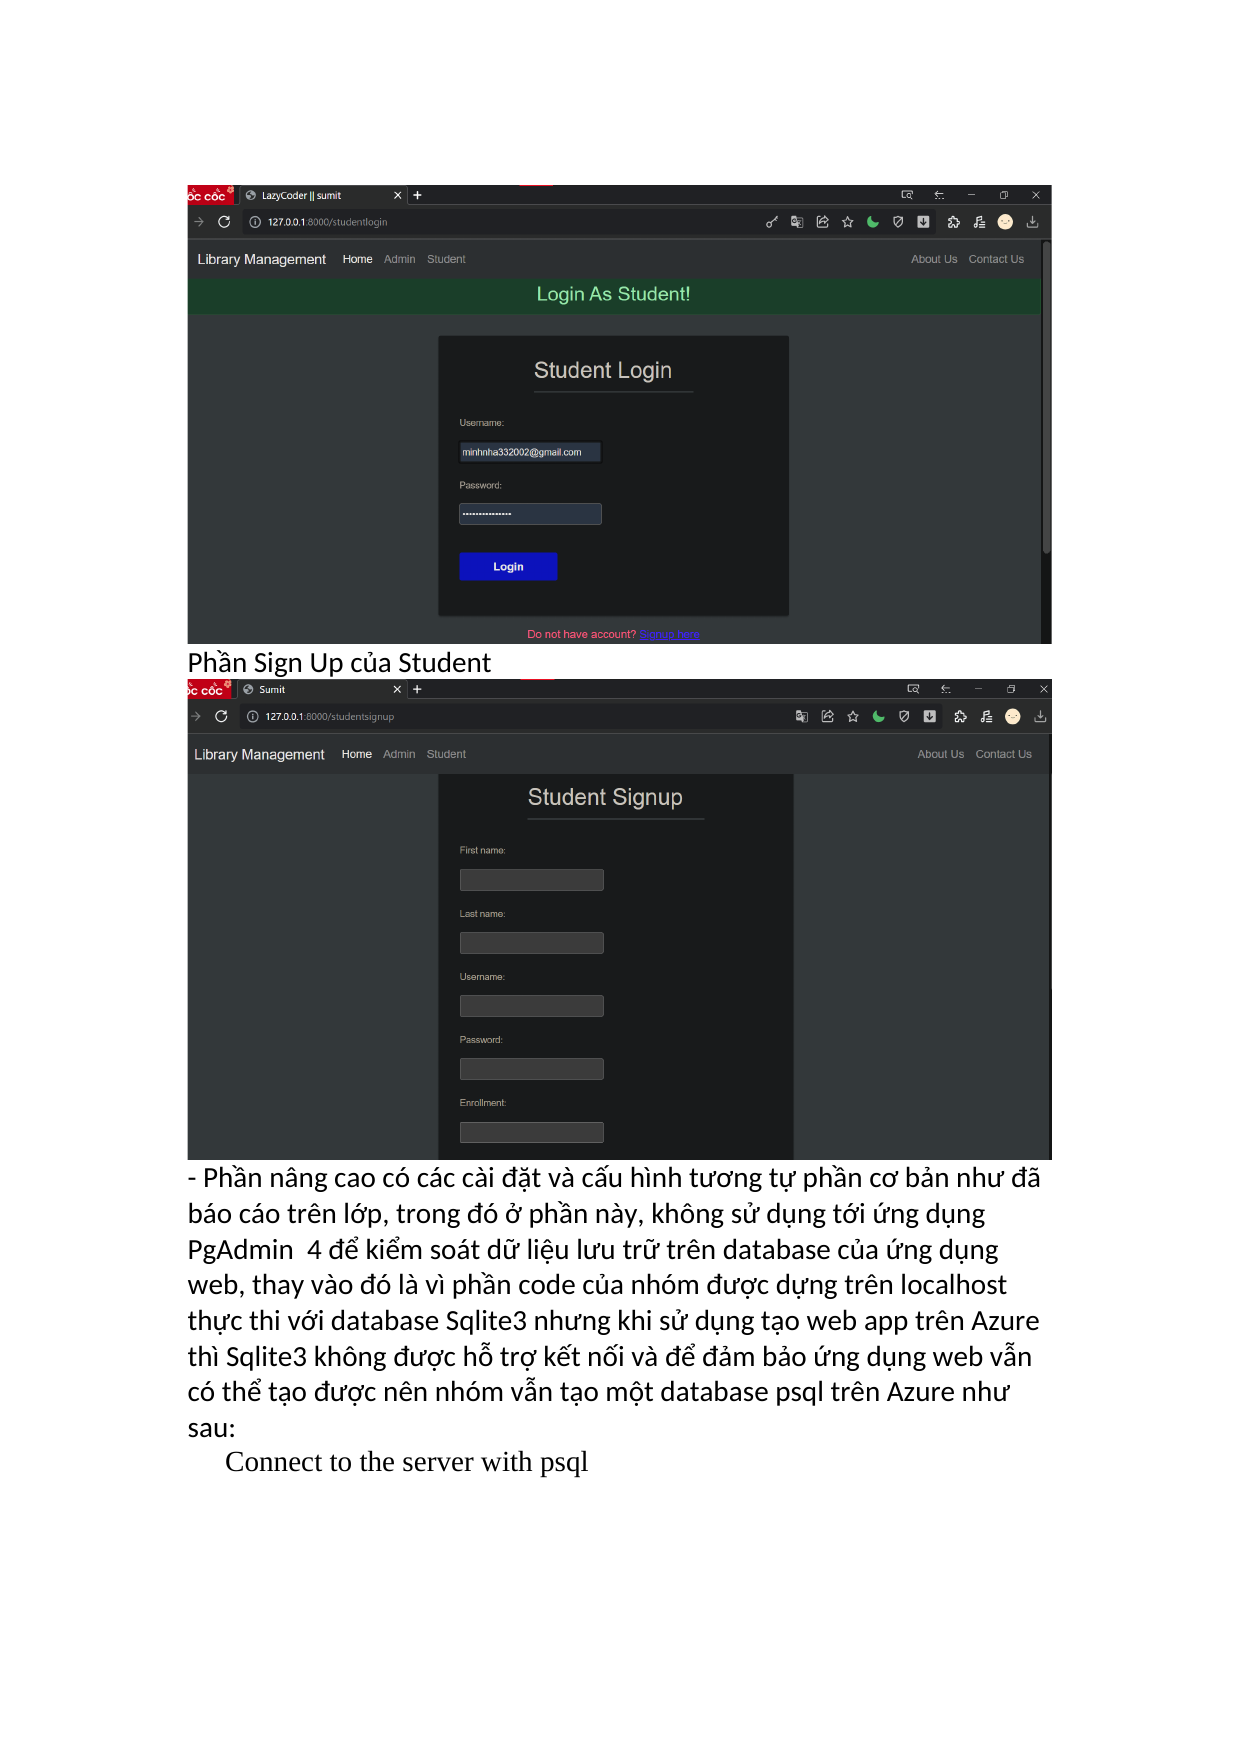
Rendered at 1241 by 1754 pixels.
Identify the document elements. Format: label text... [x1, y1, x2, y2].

text - Phần nâng cao có các cài đặt và cấu hình tương tự phần cơ bản như đã báo cáo trên lớp, trong đó ở phần này, không sử dụng tới ứng dụng PgAdmin 4 để kiểm soát dữ liệu lưu trữ trên database của ứng dụng web, thay vào đó là vì phần code của nhóm được dựng trên localhost thực thi với database Sqlite3 nhưng khi sử dụng tạo web app trên Azure thì Sqlite3 không được hỗ trợ kết nối và để đảm bảo ứng dụng web vẫn có thể tạo được nên nhóm vẫn tạo một database psql trên Azure như sau: [187, 1159, 1053, 1444]
text Connect to the server with psql [225, 1444, 1053, 1478]
text Phần Sign Up của Student [187, 644, 1053, 679]
picture [187, 679, 1052, 1160]
picture [187, 185, 1052, 644]
